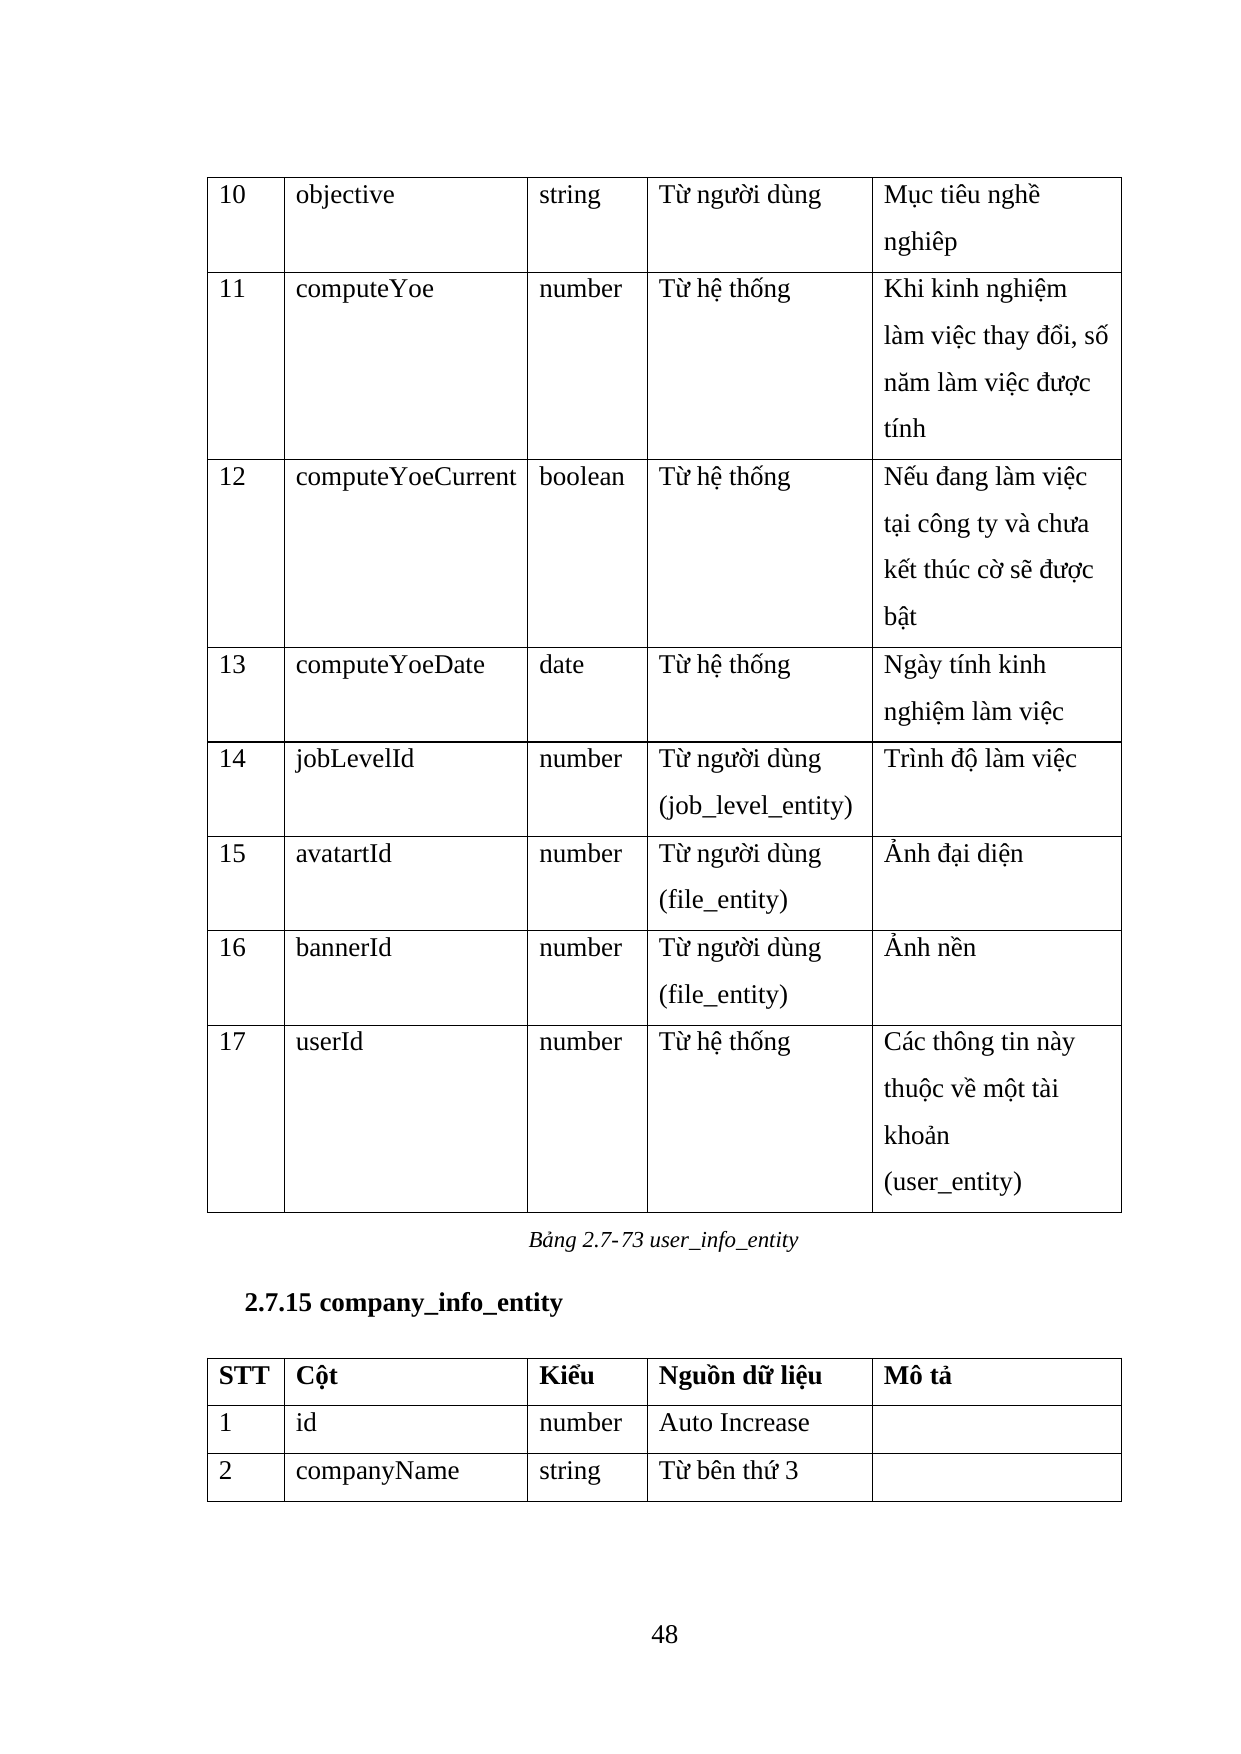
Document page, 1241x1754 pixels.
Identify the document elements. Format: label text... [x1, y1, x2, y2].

table_cell Từ hệ thống [648, 273, 872, 459]
table_cell 17 [208, 1026, 284, 1212]
table_cell 2 [208, 1454, 284, 1501]
table_cell Ngày tính kinh nghiệm làm việc [873, 648, 1121, 741]
table_cell avatartId [285, 837, 527, 930]
table_cell Từ hệ thống [648, 1026, 872, 1212]
table_cell string [528, 1454, 647, 1501]
table_cell Từ bên thứ 3 [648, 1454, 872, 1501]
table_cell computeYoeCurrent [285, 460, 527, 647]
table_cell jobLevelId [285, 743, 527, 836]
table_header STT [208, 1359, 284, 1405]
table_cell number [528, 837, 647, 930]
table_cell Từ hệ thống [648, 648, 872, 741]
table_header Kiểu [528, 1359, 647, 1405]
table_cell Ảnh đại diện [873, 837, 1121, 930]
table_cell Nếu đang làm việc tại công ty và chưa kết thúc cờ sẽ được bật [873, 460, 1121, 647]
table_cell 16 [208, 931, 284, 1024]
table_cell Trình độ làm việc [873, 743, 1121, 836]
table_cell Khi kinh nghiệm làm việc thay đổi, số năm làm việc được tính [873, 273, 1121, 459]
table_cell computeYoeDate [285, 648, 527, 741]
table_cell boolean [528, 460, 647, 647]
table_cell date [528, 648, 647, 741]
table_cell Từ hệ thống [648, 460, 872, 647]
table_cell objective [285, 178, 527, 272]
table_cell 15 [208, 837, 284, 930]
table_cell userId [285, 1026, 527, 1212]
table_cell number [528, 1406, 647, 1453]
table_cell Từ người dùng [648, 178, 872, 272]
table_cell string [528, 178, 647, 272]
table_cell 14 [208, 743, 284, 836]
table_cell companyName [285, 1454, 527, 1501]
table_cell number [528, 743, 647, 836]
text company_info_entity [244, 1286, 1122, 1317]
table_cell [873, 1406, 1121, 1453]
table_cell number [528, 273, 647, 459]
table_cell Từ người dùng (job_level_entity) [648, 743, 872, 836]
table_header Mô tả [873, 1359, 1121, 1405]
table_cell Từ người dùng (file_entity) [648, 931, 872, 1024]
table_cell number [528, 931, 647, 1024]
table_cell Ảnh nền [873, 931, 1121, 1024]
table_header Nguồn dữ liệu [648, 1359, 872, 1405]
table_cell bannerId [285, 931, 527, 1024]
table_cell 12 [208, 460, 284, 647]
table_cell 10 [208, 178, 284, 272]
table_header Cột [285, 1359, 527, 1405]
table_cell id [285, 1406, 527, 1453]
table_cell [873, 1454, 1121, 1501]
table_cell computeYoe [285, 273, 527, 459]
table_cell number [528, 1026, 647, 1212]
table_cell Từ người dùng (file_entity) [648, 837, 872, 930]
table_cell Mục tiêu nghề nghiêp [873, 178, 1121, 272]
table_cell 1 [208, 1406, 284, 1453]
table_cell 13 [208, 648, 284, 741]
table_cell Auto Increase [648, 1406, 872, 1453]
table_cell Các thông tin này thuộc về một tài khoản (user_entity) [873, 1026, 1121, 1212]
table_cell 11 [208, 273, 284, 459]
